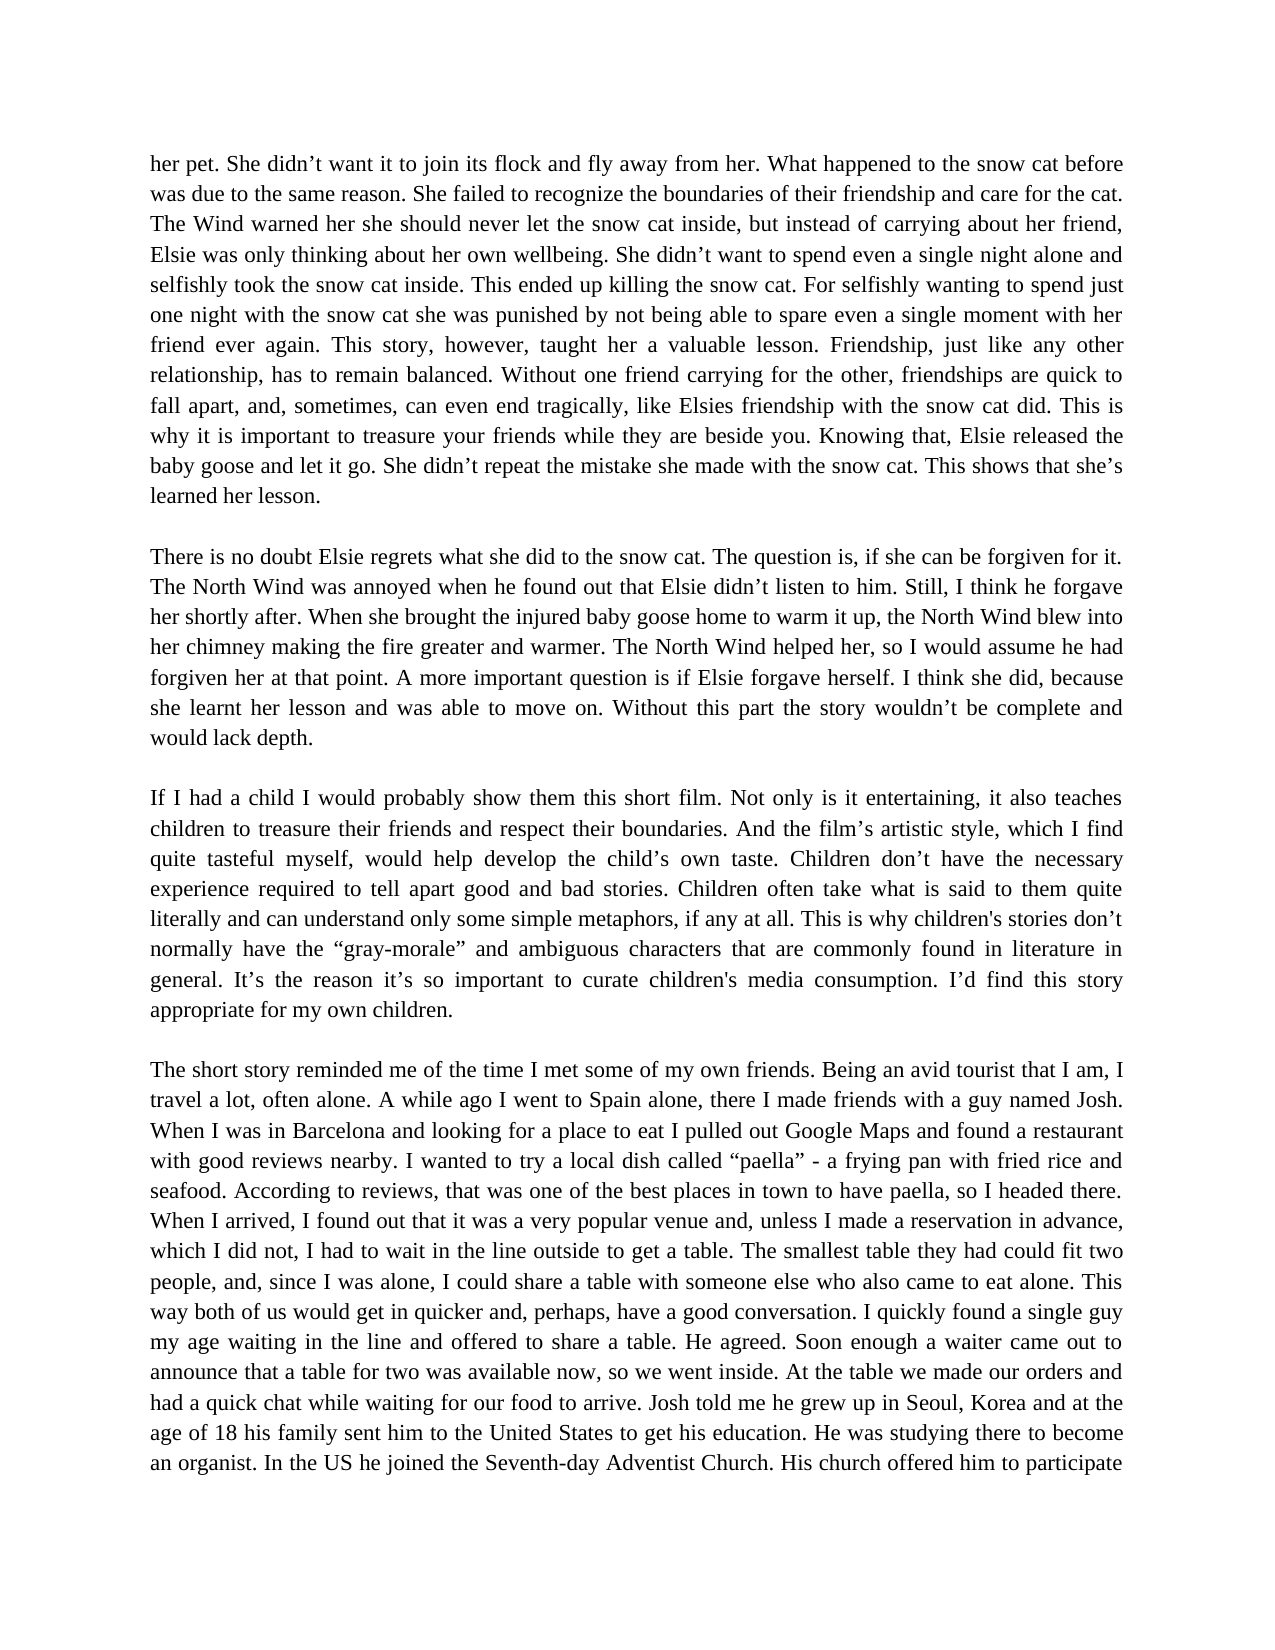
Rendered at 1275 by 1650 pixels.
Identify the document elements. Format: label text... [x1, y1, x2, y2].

text If I had a child I would probably show them this short film. Not only is it entertaining, it also teaches children to treasure their friends and respect their boundaries. And the film’s artistic style, which I find quite tasteful myself, would help develop the child’s own taste. Children don’t have the necessary experience required to tell apart good and bad stories. Children often take what is said to them quite literally and can understand only some simple metaphors, if any at all. This is why children's stories don’t normally have the “gray-morale” and ambiguous characters that are commonly found in literature in general. It’s the reason it’s so important to curate children's media consumption. I’d find this story appropriate for my own children. [150, 784, 1125, 1022]
text There is no doubt Elsie regrets what she did to the snow cat. The question is, if she can be forgiven for it. The North Wind was annoyed when he found out that Elsie didn’t listen to him. Still, I think he forgave her shortly after. When she brought the injured baby goose home to warm it up, the North Wind blew into her chimney making the fire greater and warmer. The North Wind helped her, so I would assume he had forgiven her at that point. A more important question is if Elsie forgave herself. I think she did, because she learnt her lesson and was able to move on. Without this part the story wouldn’t be complete and would lack depth. [150, 543, 1125, 750]
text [150, 1056, 1125, 1475]
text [150, 150, 1125, 509]
